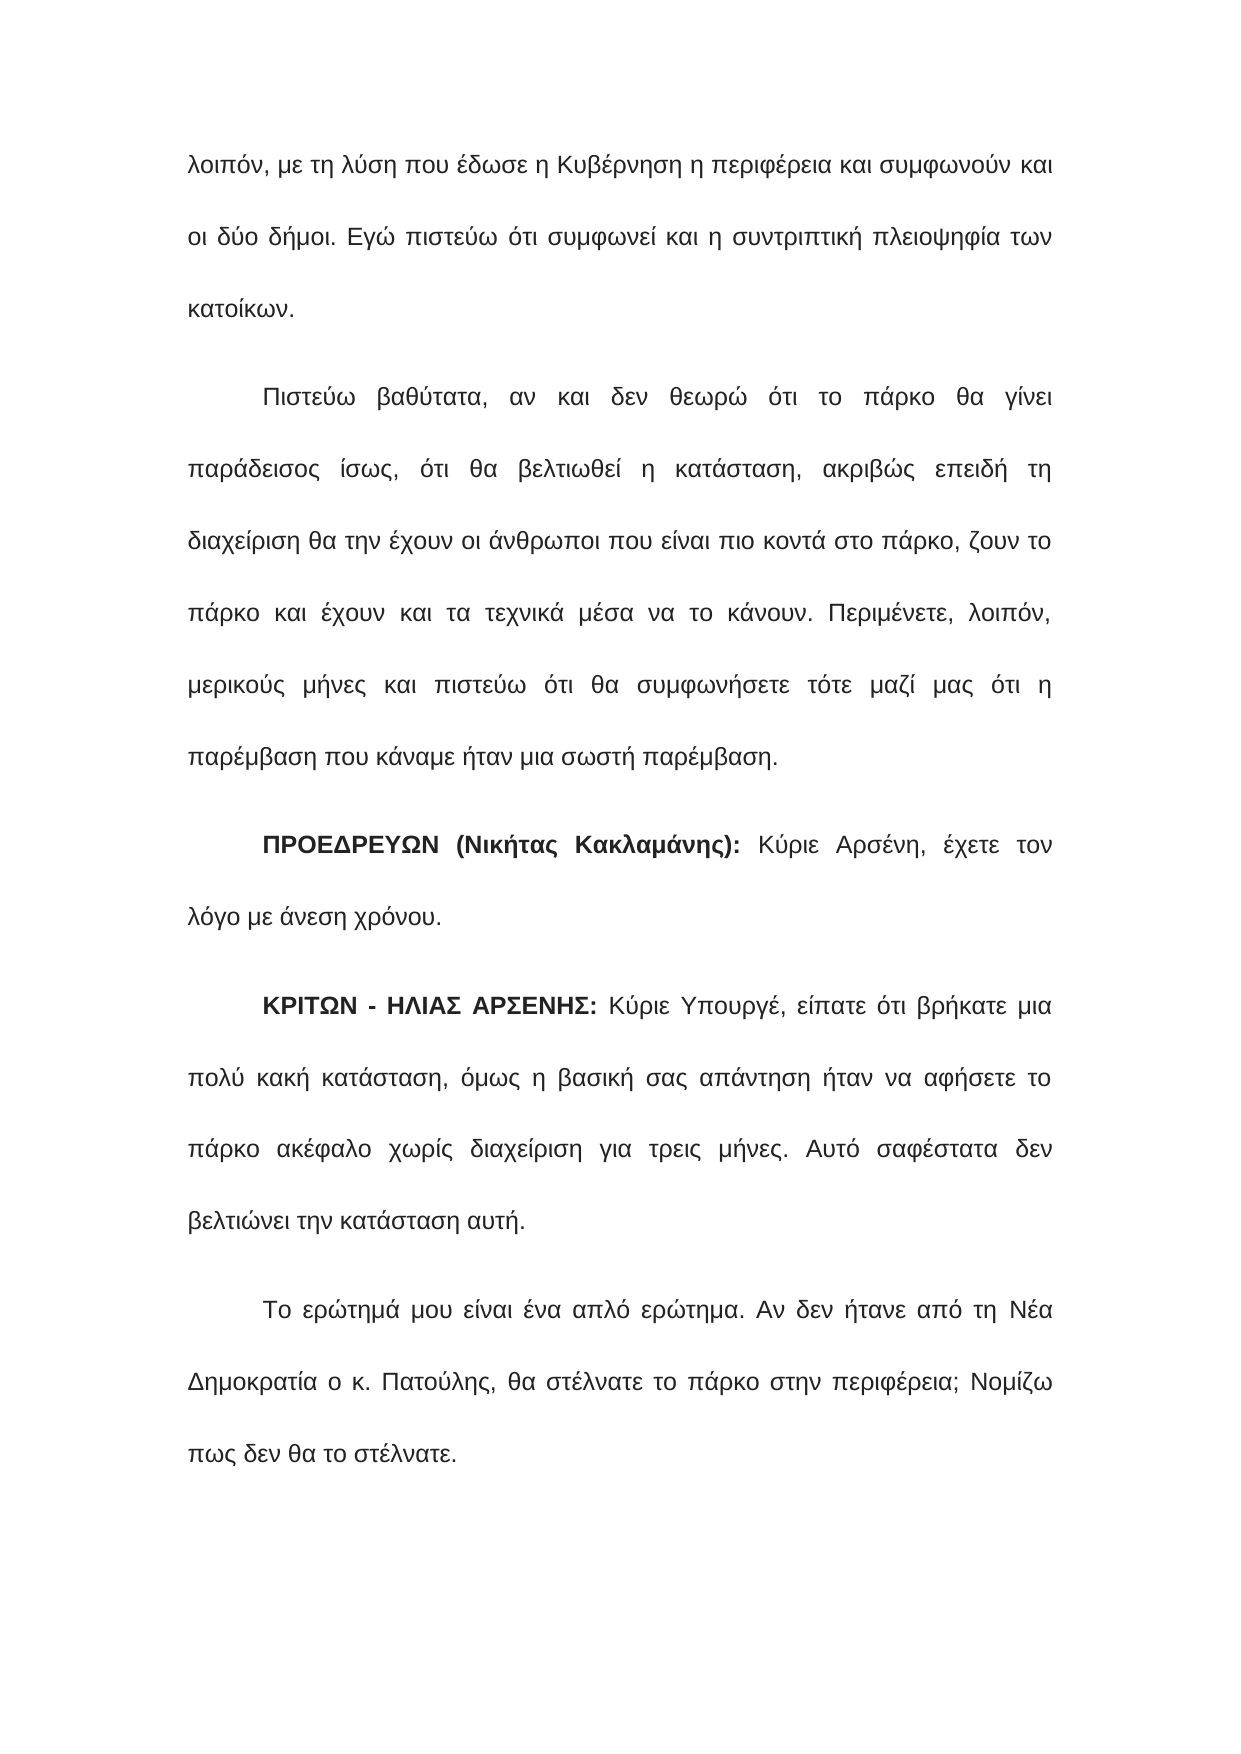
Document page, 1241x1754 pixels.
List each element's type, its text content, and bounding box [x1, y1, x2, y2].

text Πιστεύω βαθύτατα, αν και δεν θεωρώ ότι το πάρκο θα γίνει παράδεισος ίσως, ότι θα βελτιωθεί η κατάσταση, ακριβώς επειδή τη διαχείριση θα την έχουν οι άνθρωποι που είναι πιο κοντά στο πάρκο, ζουν το πάρκο και έχουν και τα τεχνικά μέσα να το κάνουν. Περιμένετε, λοιπόν, μερικούς μήνες και πιστεύω ότι θα συμφωνήσετε τότε μαζί μας ότι η παρέμβαση που κάναμε ήταν μια σωστή παρέμβαση. [187, 382, 1053, 770]
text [187, 173, 1053, 322]
text ΚΡΙΤΩΝ - ΗΛΙΑΣ ΑΡΣΕΝΗΣ: Κύριε Υπουργέ, είπατε ότι βρήκατε μια πολύ κακή κατάσταση, όμως η βασική σας απάντηση ήταν να αφήσετε το πάρκο ακέφαλο χωρίς διαχείριση για τρεις μήνες. Αυτό σαφέστατα δεν βελτιώνει την κατάσταση αυτή. [187, 991, 1053, 1235]
text ΠΡΟΕΔΡΕΥΩΝ (Νικήτας Κακλαμάνης): Κύριε Αρσένη, έχετε τον λόγο με άνεση χρόνου. [187, 830, 1053, 931]
text Το ερώτημά μου είναι ένα απλό ερώτημα. Αν δεν ήτανε από τη Νέα Δημοκρατία ο κ. Πατούλης, θα στέλνατε το πάρκο στην περιφέρεια; Νομίζω πως δεν θα το στέλνατε. [187, 1295, 1053, 1467]
